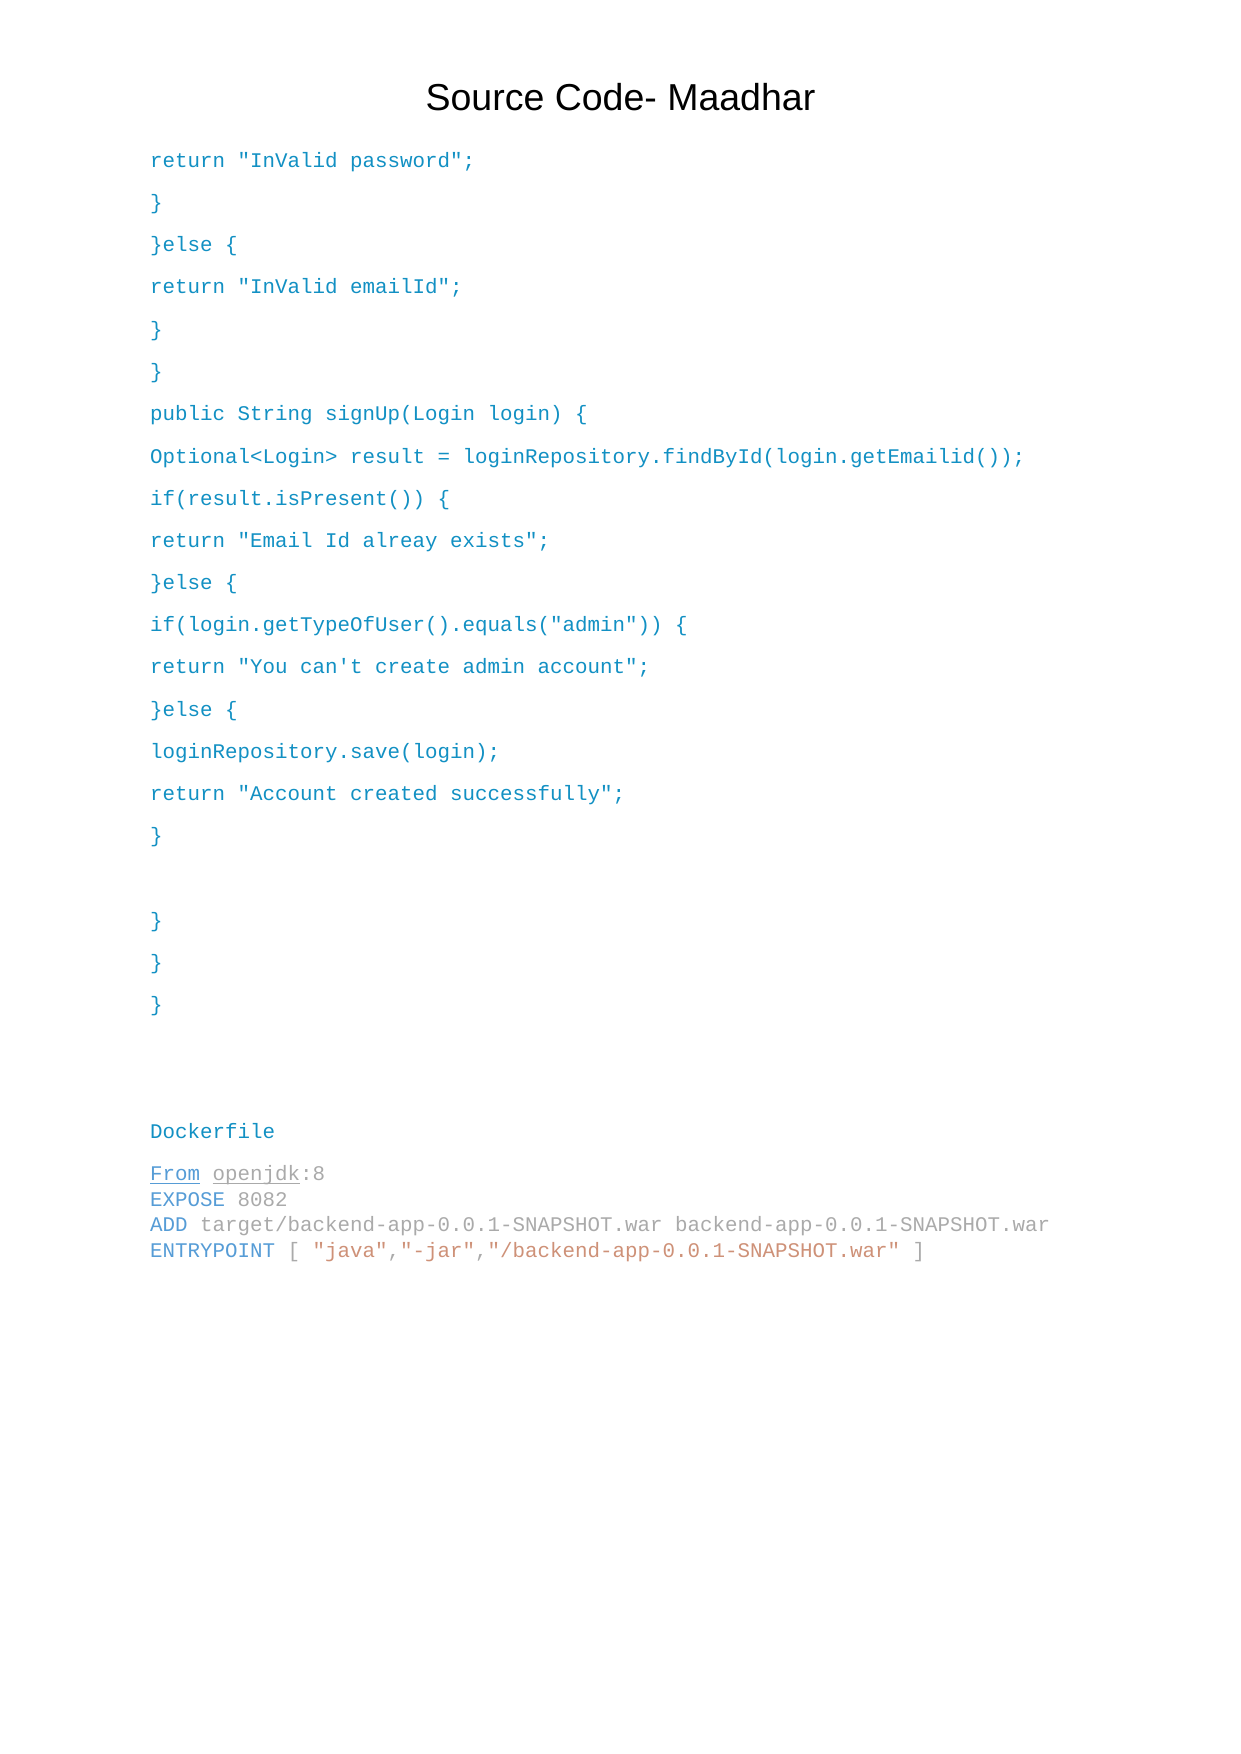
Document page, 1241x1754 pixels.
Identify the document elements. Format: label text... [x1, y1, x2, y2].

text Optional<Login> result = loginRepository.findById(login.getEmailid()); [150, 446, 1090, 469]
text EXPOSE 8082 [150, 1189, 1090, 1212]
text Dockerfile [150, 1121, 1090, 1144]
text public String signUp(Login login) { [150, 403, 1090, 427]
text } [150, 825, 1090, 849]
text } [150, 952, 1090, 976]
text return "Account created successfully"; [150, 783, 1090, 807]
text } [150, 994, 1090, 1018]
text }else { [150, 699, 1090, 722]
text From openjdk:8 [150, 1163, 1090, 1187]
text return "You can't create admin account"; [150, 657, 1090, 680]
text if(result.isPresent()) { [150, 488, 1090, 511]
text return "InValid emailId"; [150, 277, 1090, 300]
text } [150, 361, 1090, 385]
text return "Email Id alreay exists"; [150, 530, 1090, 554]
text loginRepository.save(login); [150, 741, 1090, 764]
text if(login.getTypeOfUser().equals("admin")) { [150, 614, 1090, 638]
text } [150, 910, 1090, 933]
text ADD target/backend-app-0.0.1-SNAPSHOT.war backend-app-0.0.1-SNAPSHOT.war [150, 1214, 1090, 1238]
text ENTRYPOINT [ "java","-jar","/backend-app-0.0.1-SNAPSHOT.war" ] [150, 1240, 1090, 1263]
text return "InValid password"; [150, 150, 1090, 174]
text } [150, 319, 1090, 342]
text }else { [150, 572, 1090, 596]
text } [150, 192, 1090, 216]
text }else { [150, 234, 1090, 258]
